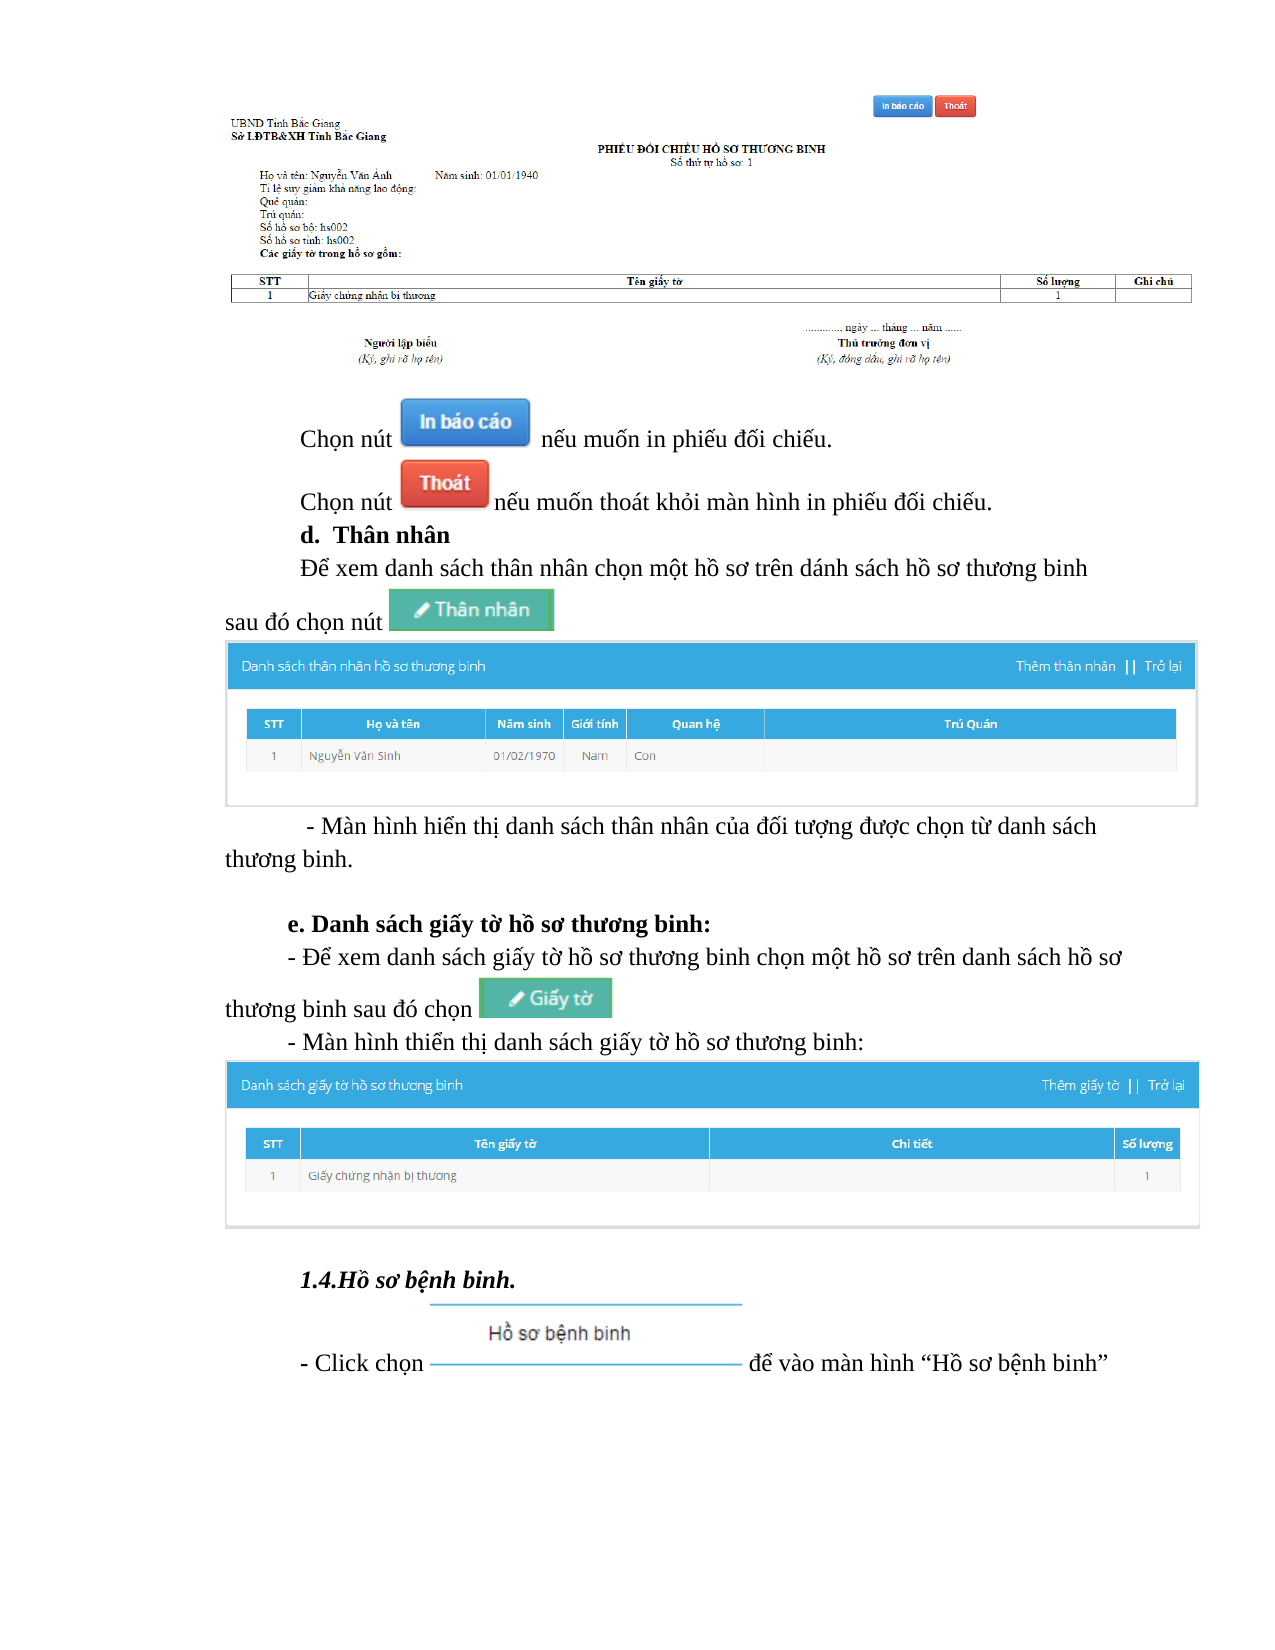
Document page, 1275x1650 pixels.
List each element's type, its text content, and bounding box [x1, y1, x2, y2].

picture [398, 394, 535, 448]
list - Màn hình thiển thị danh sách giấy tờ hồ sơ thương binh: [225, 1027, 1125, 1060]
list 1.4.Hồ sơ bệnh binh. [300, 1265, 1125, 1294]
list e. Danh sách giấy tờ hồ sơ thương binh: [225, 909, 1125, 938]
picture [398, 457, 494, 511]
list Để xem danh sách thân nhân chọn một hồ sơ trên dánh sách hồ sơ thương binh sau đó chọn nút [225, 553, 1125, 636]
list Chọn nút nếu muốn thoát khỏi màn hình in phiếu đối chiếu. [300, 458, 1125, 516]
picture [478, 975, 614, 1018]
list - Màn hình hiển thị danh sách thân nhân của đối tượng được chọn từ danh sách thương binh. [225, 811, 1125, 873]
picture [225, 1060, 1200, 1229]
list d. Thân nhân [225, 520, 1125, 549]
picture [225, 93, 1199, 391]
picture [388, 586, 555, 631]
picture [225, 640, 1199, 807]
list - Để xem danh sách giấy tờ hồ sơ thương binh chọn một hồ sơ trên danh sách hồ sơ thương binh sau đó chọn [225, 942, 1125, 1023]
picture [429, 1298, 743, 1372]
list Chọn nút nếu muốn in phiếu đối chiếu. [300, 395, 1125, 453]
